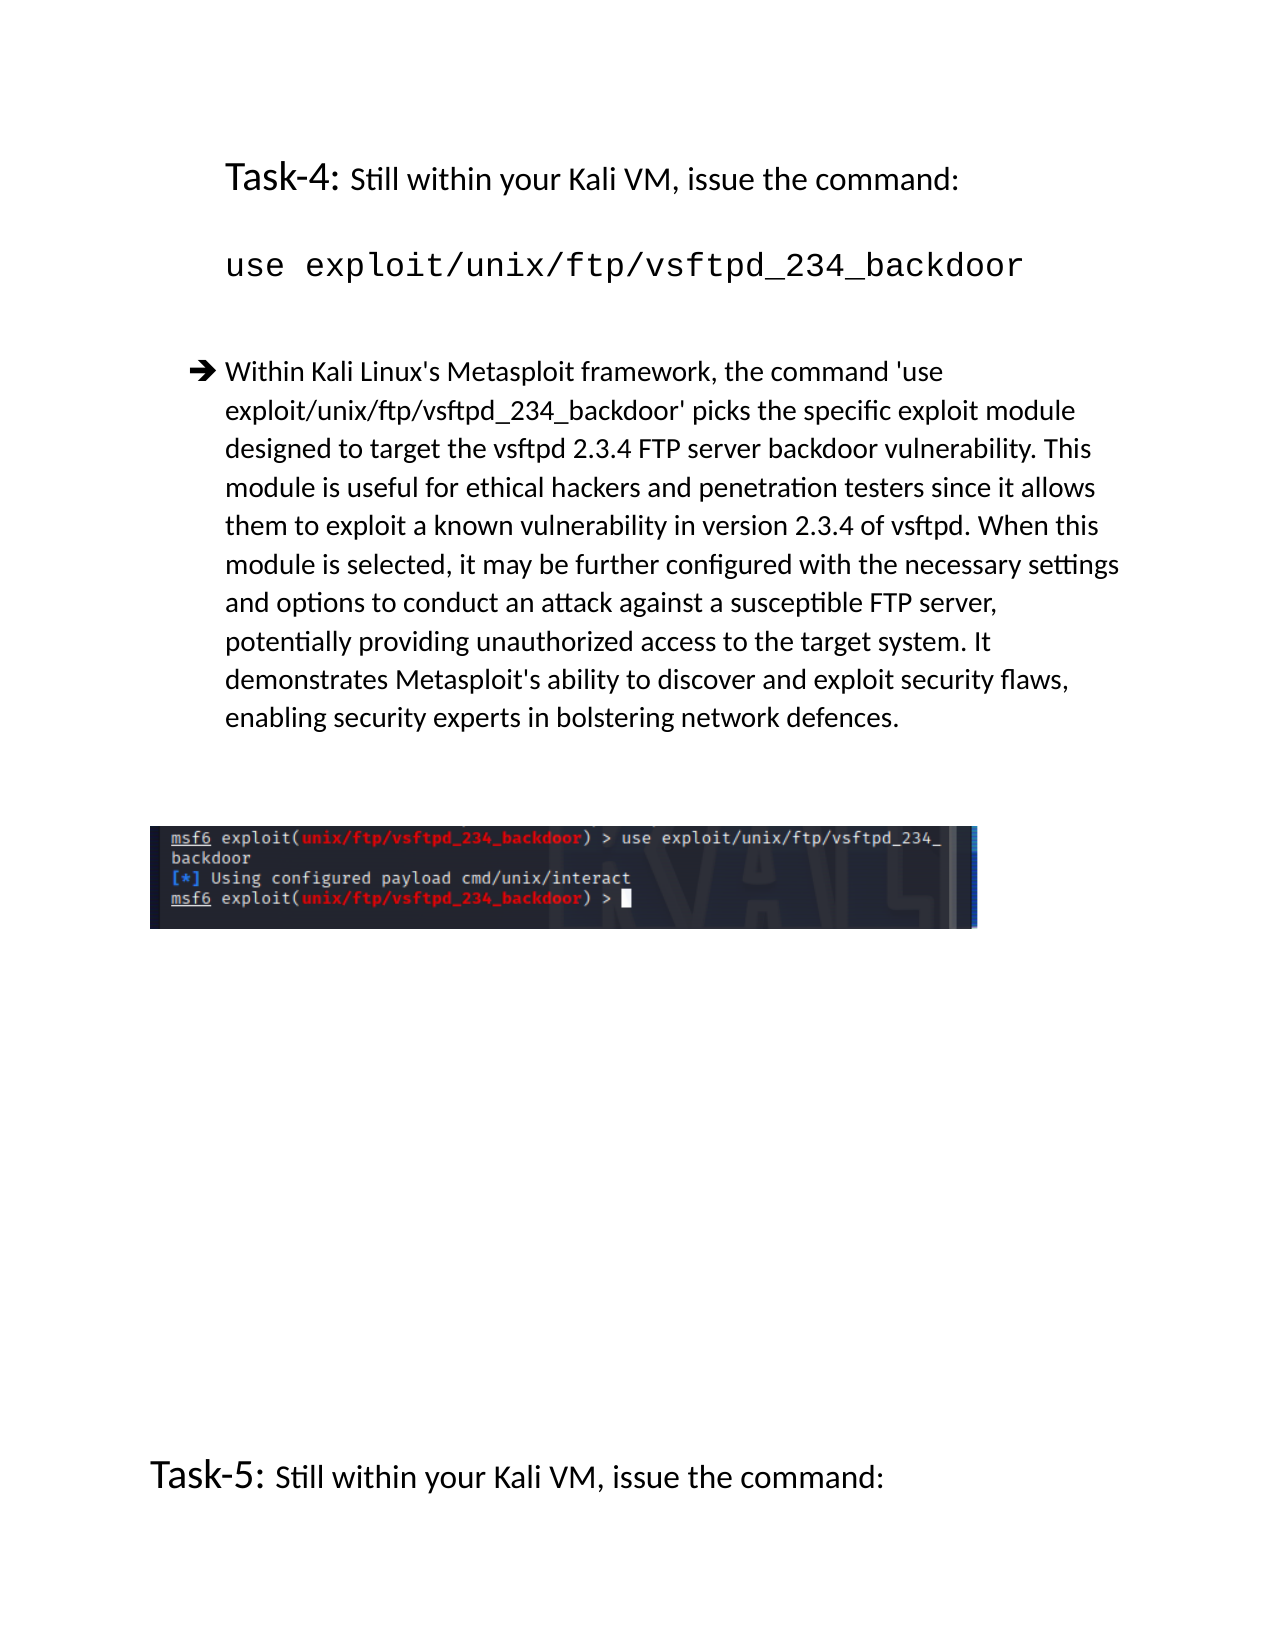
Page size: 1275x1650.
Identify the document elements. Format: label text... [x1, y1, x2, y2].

list use exploit/unix/ftp/vsftpd_234_backdoor [225, 249, 1125, 287]
text Task-5: Still within your Kali VM, issue the command: [150, 1448, 1125, 1499]
list Within Kali Linux's Metasploit framework, the command 'use exploit/unix/ftp/vsftpd_234_backdoor' picks the specific exploit module designed to target the vsftpd 2.3.4 FTP server backdoor vulnerability. This module is useful for ethical hackers and penetration testers since it allows them to exploit a known vulnerability in version 2.3.4 of vsftpd. When this module is selected, it may be further configured with the necessary settings and options to conduct an attack against a susceptible FTP server, potentially providing unauthorized access to the target system. It demonstrates Metasploit's ability to discover and exploit security flaws, enabling security experts in bolstering network defences. [187, 353, 1125, 735]
picture [150, 826, 978, 929]
list Task-4: Still within your Kali VM, issue the command: [225, 150, 1125, 201]
